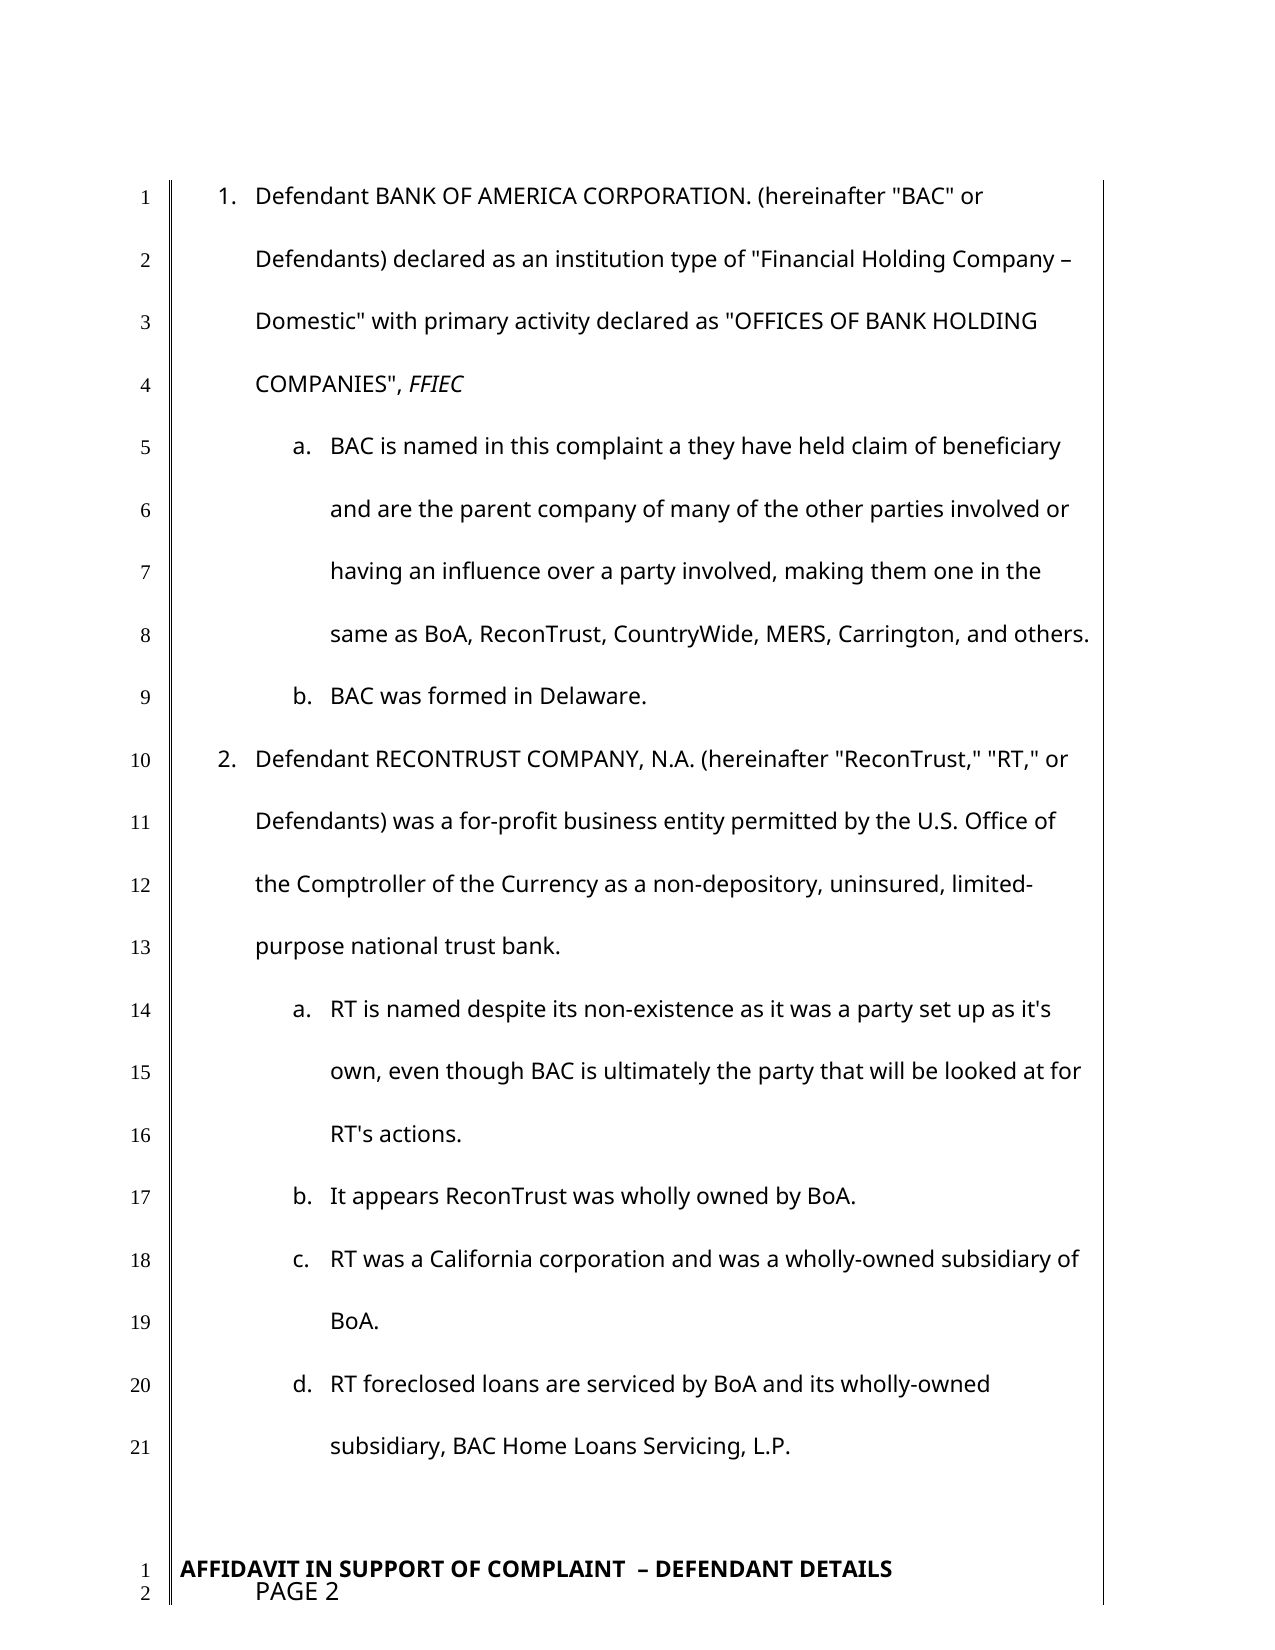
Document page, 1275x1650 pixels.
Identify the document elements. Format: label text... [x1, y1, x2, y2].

list Defendant RECONTRUST COMPANY, N.A. (hereinafter "ReconTrust," "RT," or Defendants) was a for-profit business entity permitted by the U.S. Office of the Comptroller of the Currency as a non-depository, uninsured, limited-purpose national trust bank. [217, 742, 1095, 961]
list It appears ReconTrust was wholly owned by BoA. [292, 1180, 1095, 1211]
list BAC was formed in Delaware. [292, 680, 1095, 711]
list RT was a California corporation and was a wholly-owned subsidiary of BoA. [292, 1242, 1095, 1336]
list RT is named despite its non-existence as it was a party set up as it's own, even though BAC is ultimately the party that will be looked at for RT's actions. [292, 992, 1095, 1149]
list Defendant BANK OF AMERICA CORPORATION. (hereinafter "BAC" or Defendants) declared as an institution type of "Financial Holding Company – Domestic" with primary activity declared as "OFFICES OF BANK HOLDING COMPANIES", FFIEC [217, 180, 1095, 399]
list BAC is named in this complaint a they have held claim of beneficiary and are the parent company of many of the other parties involved or having an influence over a party involved, making them one in the same as BoA, ReconTrust, CountryWide, MERS, Carrington, and others. [292, 430, 1095, 649]
list RT foreclosed loans are serviced by BoA and its wholly-owned subsidiary, BAC Home Loans Servicing, L.P. [292, 1367, 1095, 1461]
